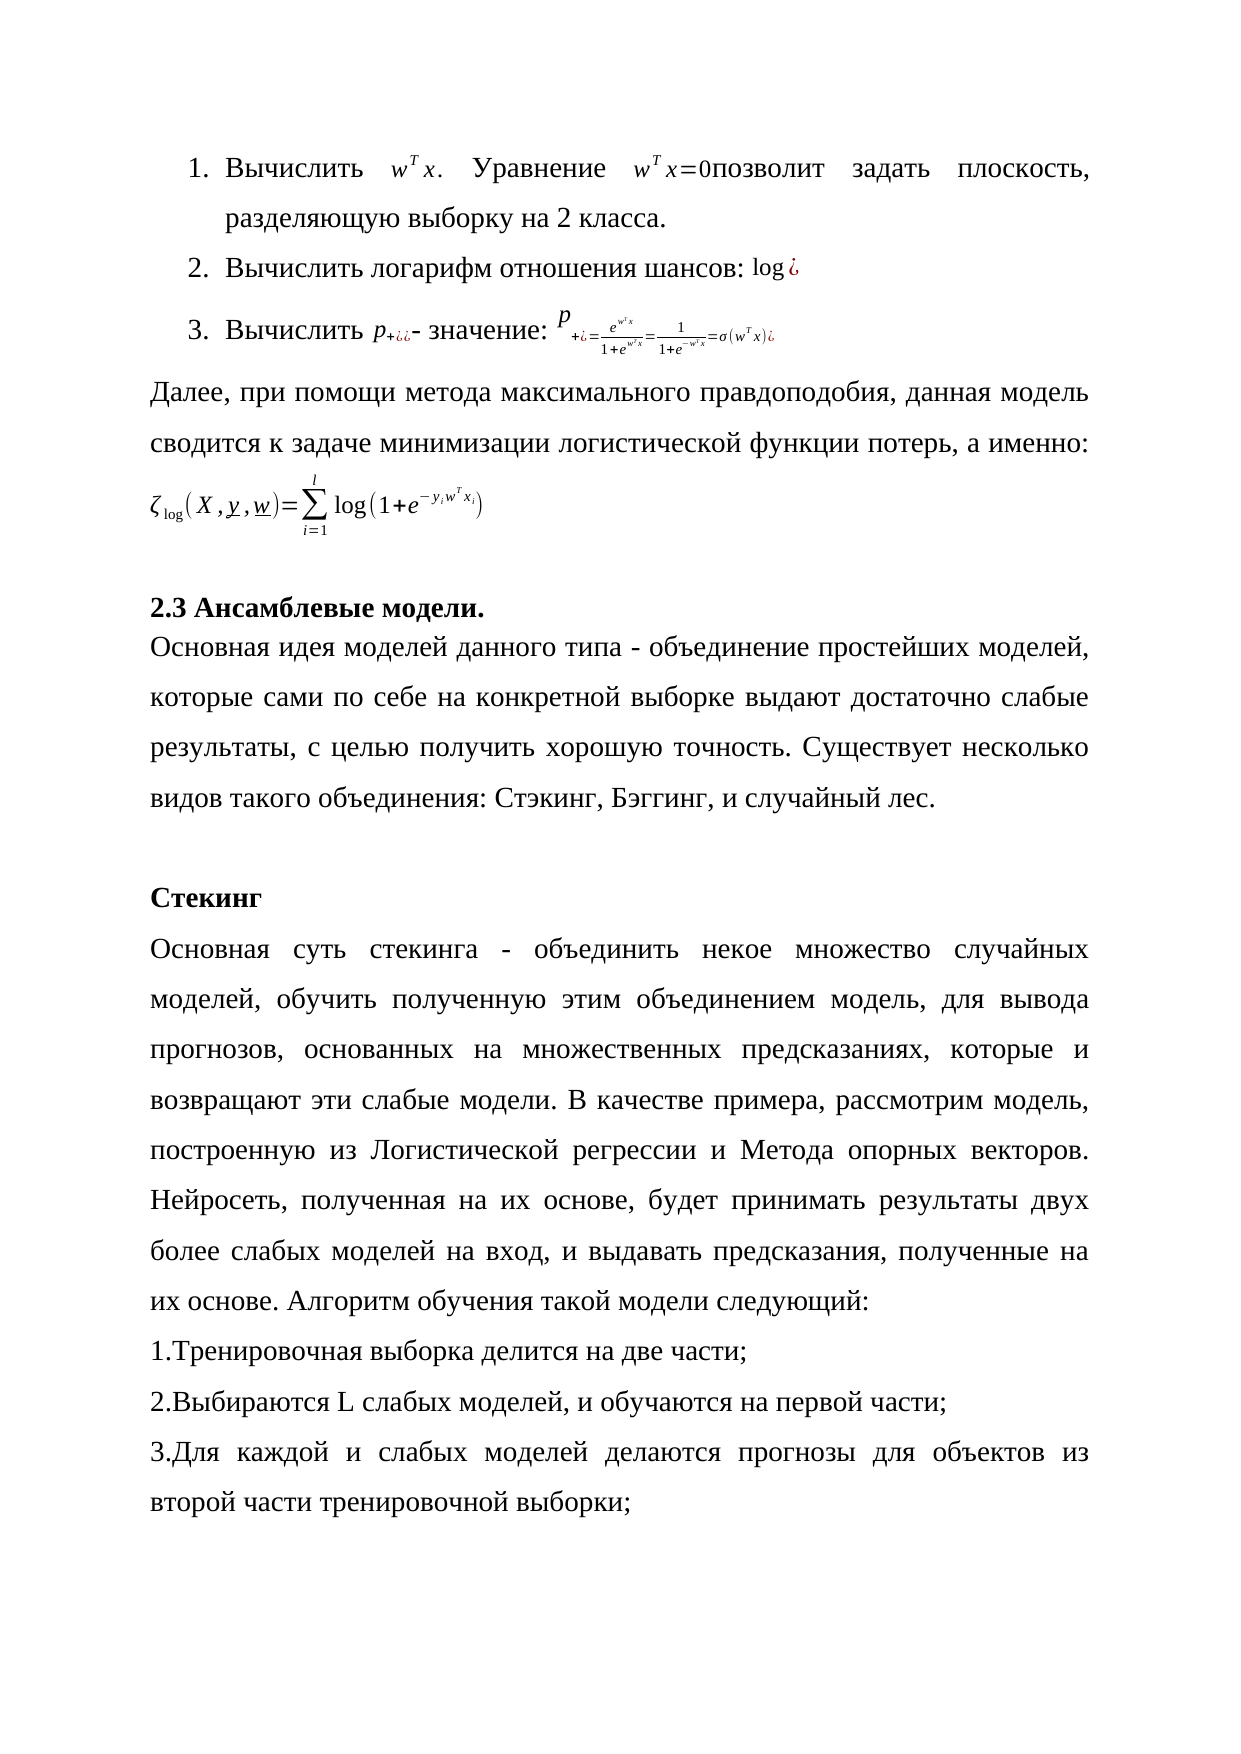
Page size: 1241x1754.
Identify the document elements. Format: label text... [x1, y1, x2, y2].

list Вычислить - значение: [187, 301, 1090, 358]
text Далее, при помощи метода максимального правдоподобия, данная модель сводится к задаче минимизации логистической функции потерь, а именно: [150, 374, 1090, 539]
text Основная суть стекинга - объединить некое множество случайных моделей, обучить полученную этим объединением модель, для вывода прогнозов, основанных на множественных предсказаниях, которые и возвращают эти слабые модели. В качестве примера, рассмотрим модель, построенную из Логистической регрессии и Метода опорных векторов. Нейросеть, полученная на их основе, будет принимать результаты двух более слабых моделей на вход, и выдавать предсказания, полученные на их основе. Алгоритм обучения такой модели следующий: [150, 931, 1090, 1317]
list Вычислить логарифм отношения шансов: [187, 251, 1090, 284]
text Стекинг [150, 881, 1090, 914]
text 2.Выбираются L слабых моделей, и обучаются на первой части; [150, 1384, 1090, 1417]
text 2.3 Ансамблевые модели. [150, 590, 1090, 624]
list Вычислить Уравнение позволит задать плоскость, разделяющую выборку на 2 класса. [187, 150, 1090, 234]
text 3.Для каждой и слабых моделей делаются прогнозы для объектов из второй части тренировочной выборки; [150, 1434, 1090, 1518]
text 1.Тренировочная выборка делится на две части; [150, 1333, 1090, 1367]
text Основная идея моделей данного типа - объединение простейших моделей, которые сами по себе на конкретной выборке выдают достаточно слабые результаты, с целью получить хорошую точность. Существует несколько видов такого объединения: Стэкинг, Бэггинг, и случайный лес. [150, 629, 1090, 813]
